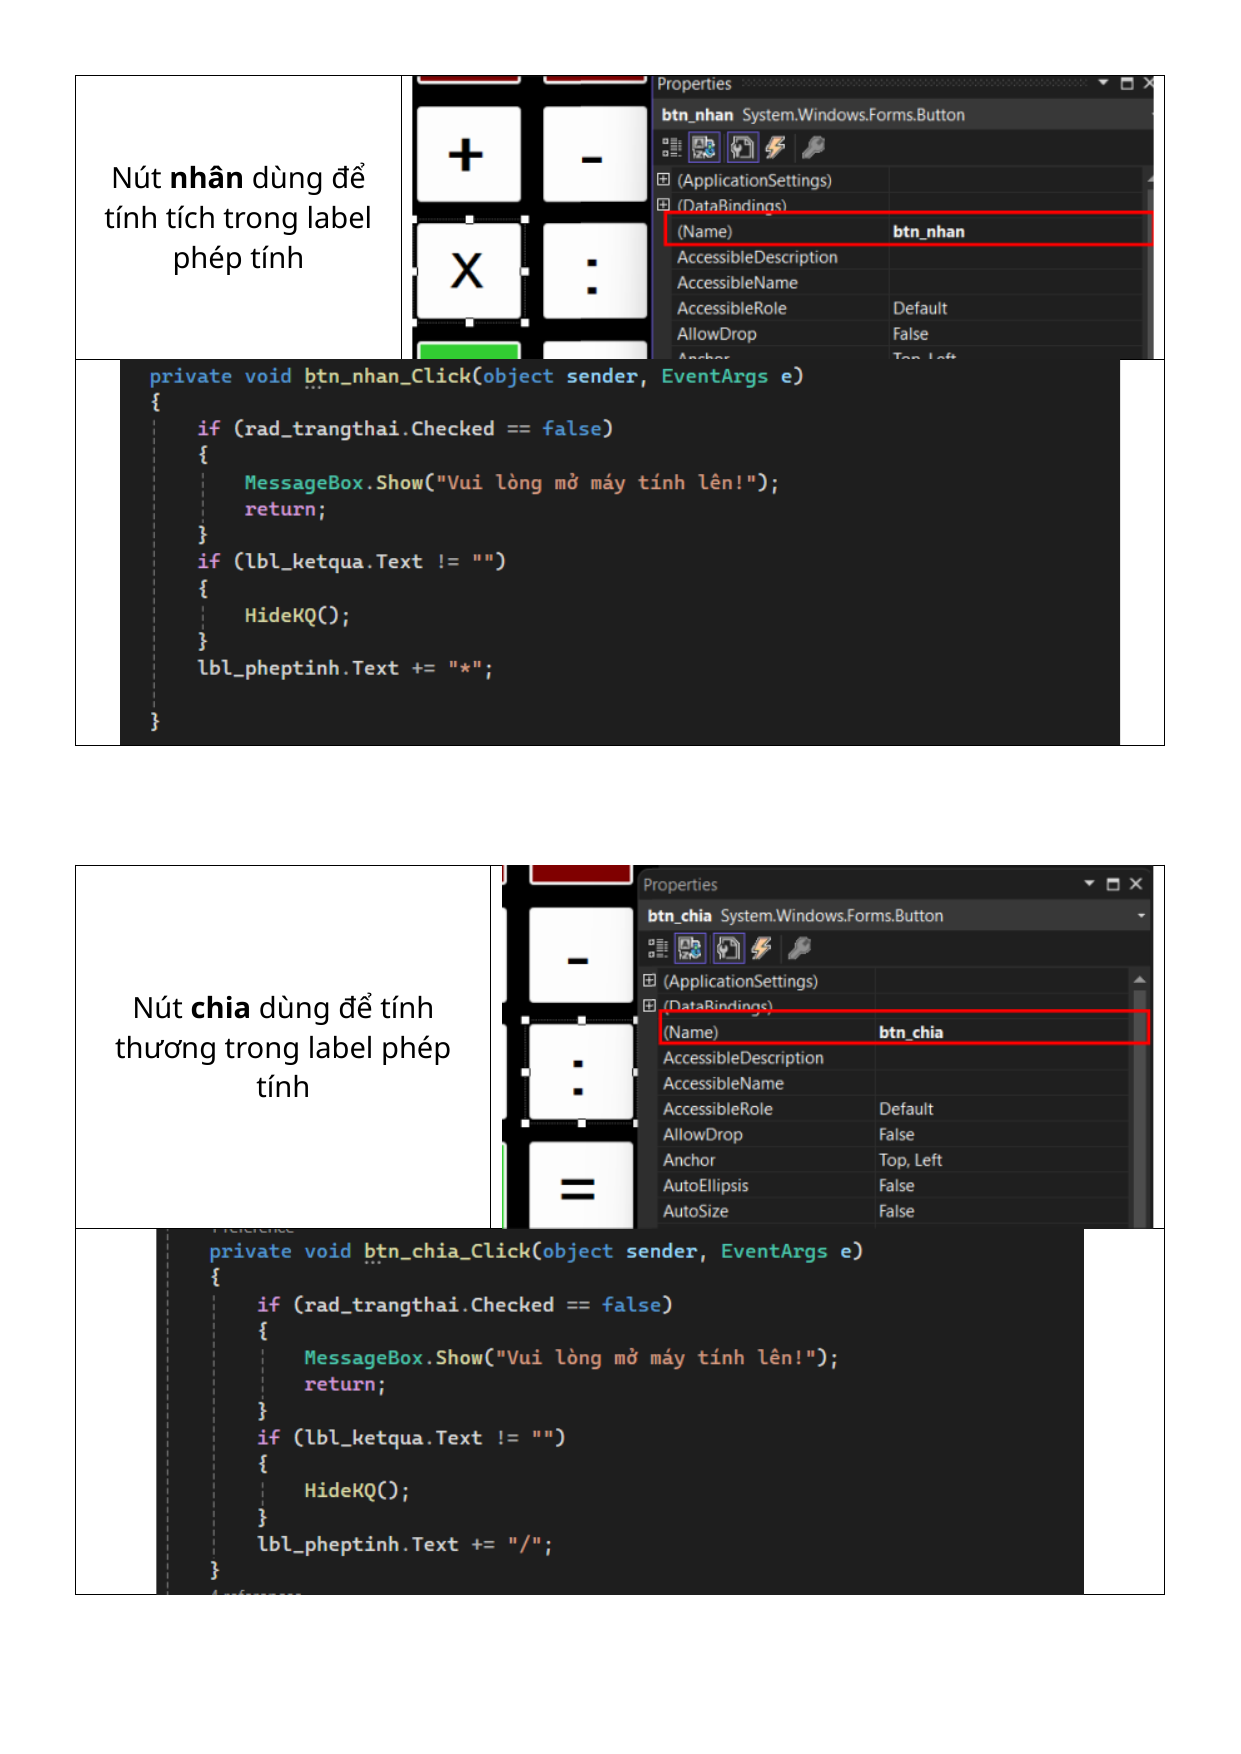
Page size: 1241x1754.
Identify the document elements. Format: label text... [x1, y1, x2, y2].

table_header [402, 76, 412, 358]
picture [120, 76, 1154, 745]
table_cell [76, 1229, 156, 1594]
table_cell [1084, 1229, 1164, 1594]
picture [156, 865, 1154, 1595]
table_header [1154, 76, 1164, 358]
table_cell [76, 360, 120, 744]
table_cell [1121, 360, 1164, 744]
table_header [491, 866, 502, 1228]
table_header [1154, 866, 1164, 1228]
table_header Nút nhân dùng để tính tích trong label phép tính [76, 76, 401, 358]
table_header Nút chia dùng để tính thương trong label phép tính [76, 866, 490, 1228]
